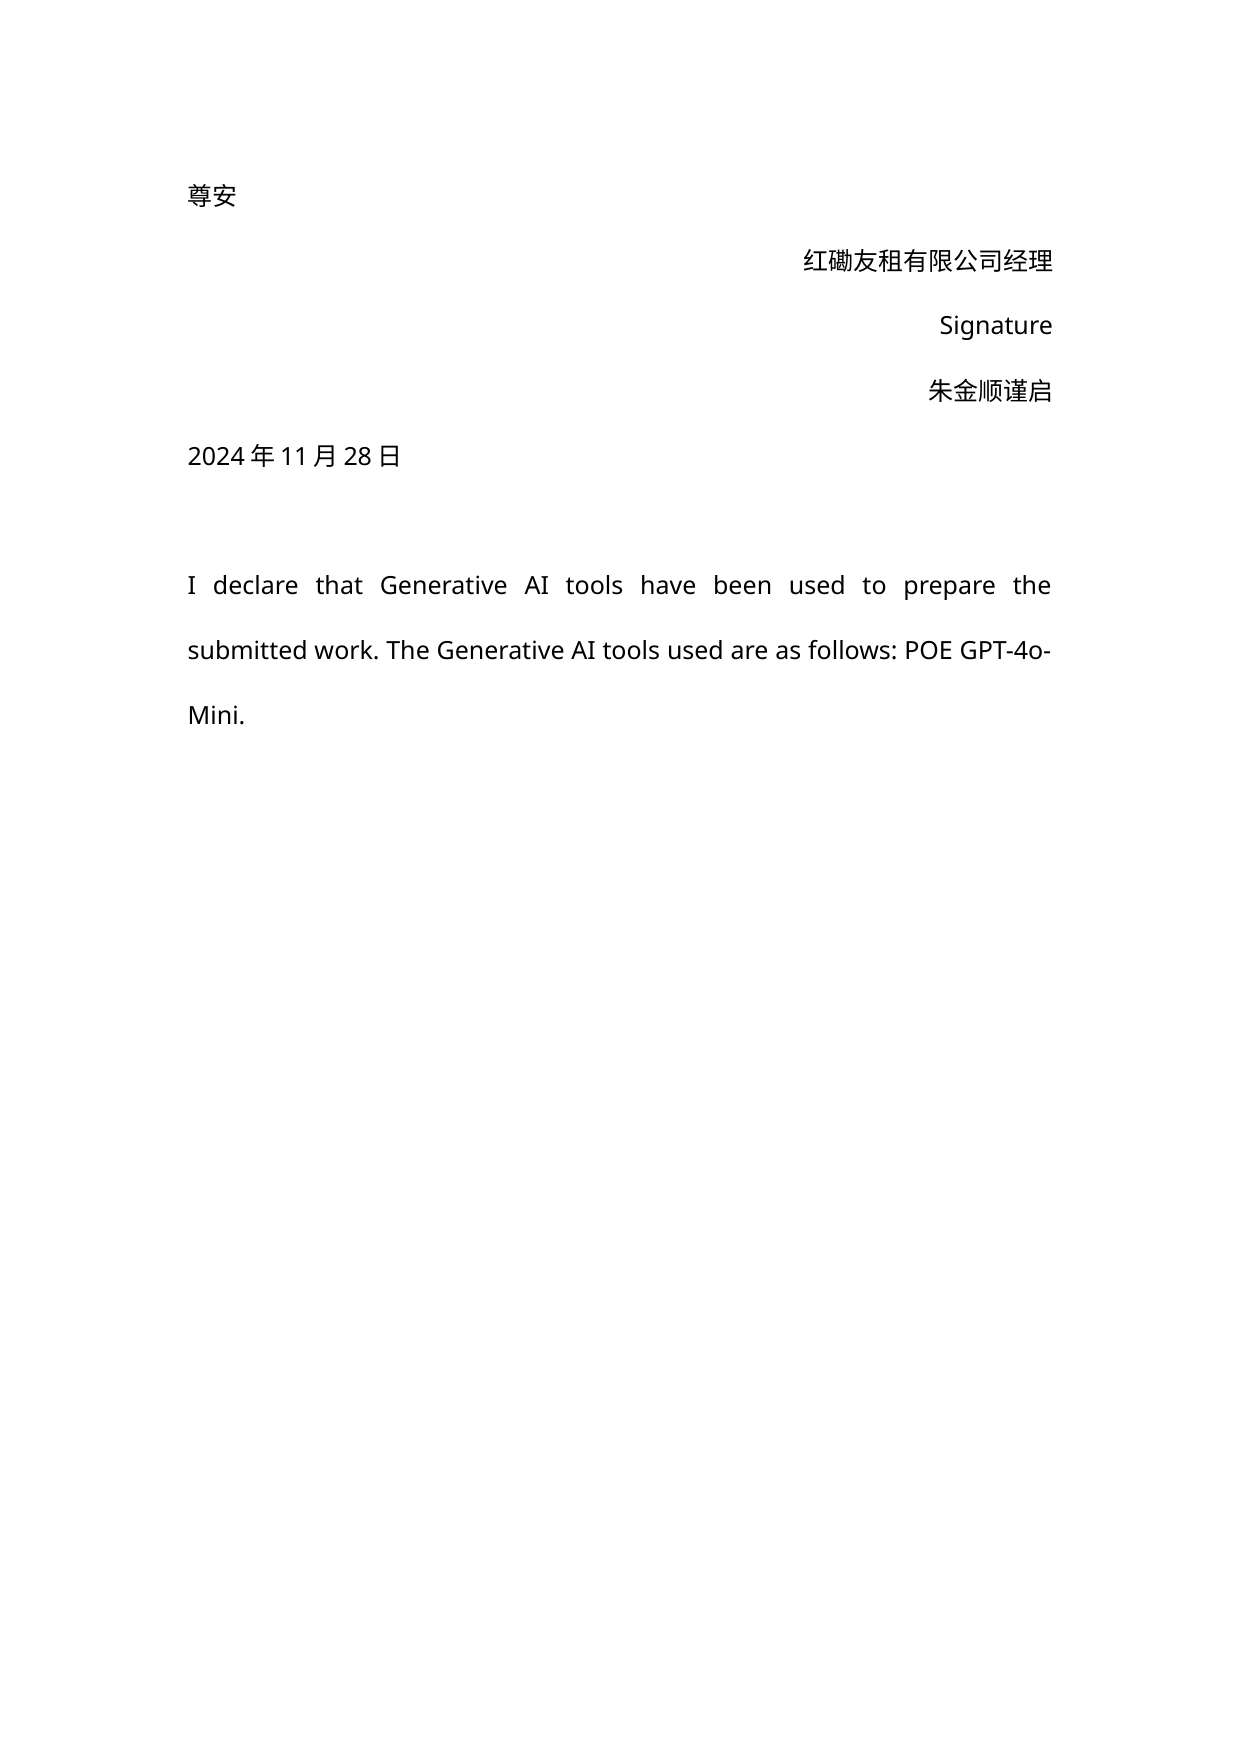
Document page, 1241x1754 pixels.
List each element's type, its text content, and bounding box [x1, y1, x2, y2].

text 2024年11月28日 [187, 422, 1053, 487]
text 尊安 [187, 162, 1053, 227]
text Signature [187, 292, 1053, 357]
text 朱金顺谨启 [187, 357, 1053, 422]
text 红磡友租有限公司经理 [187, 227, 1053, 292]
text I declare that Generative AI tools have been used to prepare the submitted work. The Generative AI tools used are as follows: POE GPT-4o-Mini. [187, 552, 1053, 747]
